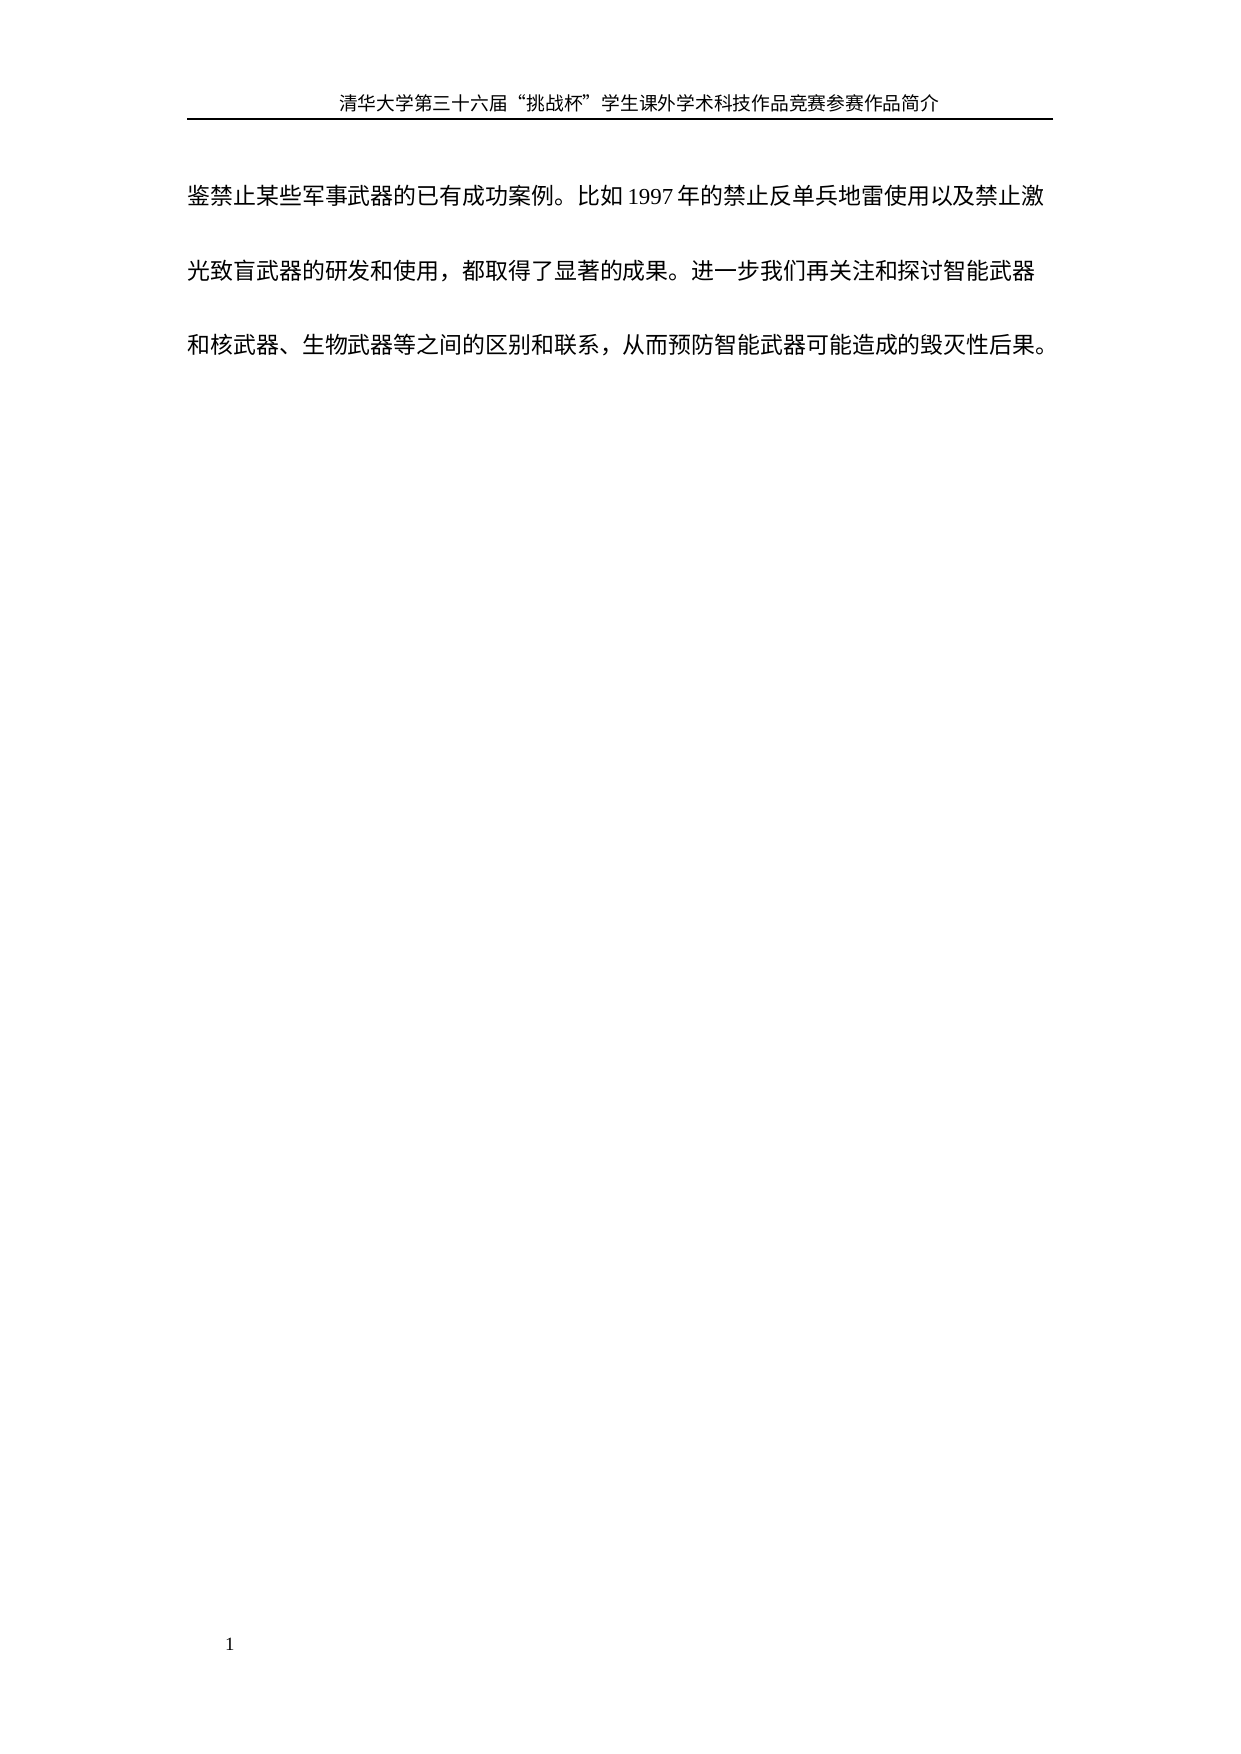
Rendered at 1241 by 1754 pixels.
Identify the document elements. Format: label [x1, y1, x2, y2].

text [187, 162, 1053, 414]
